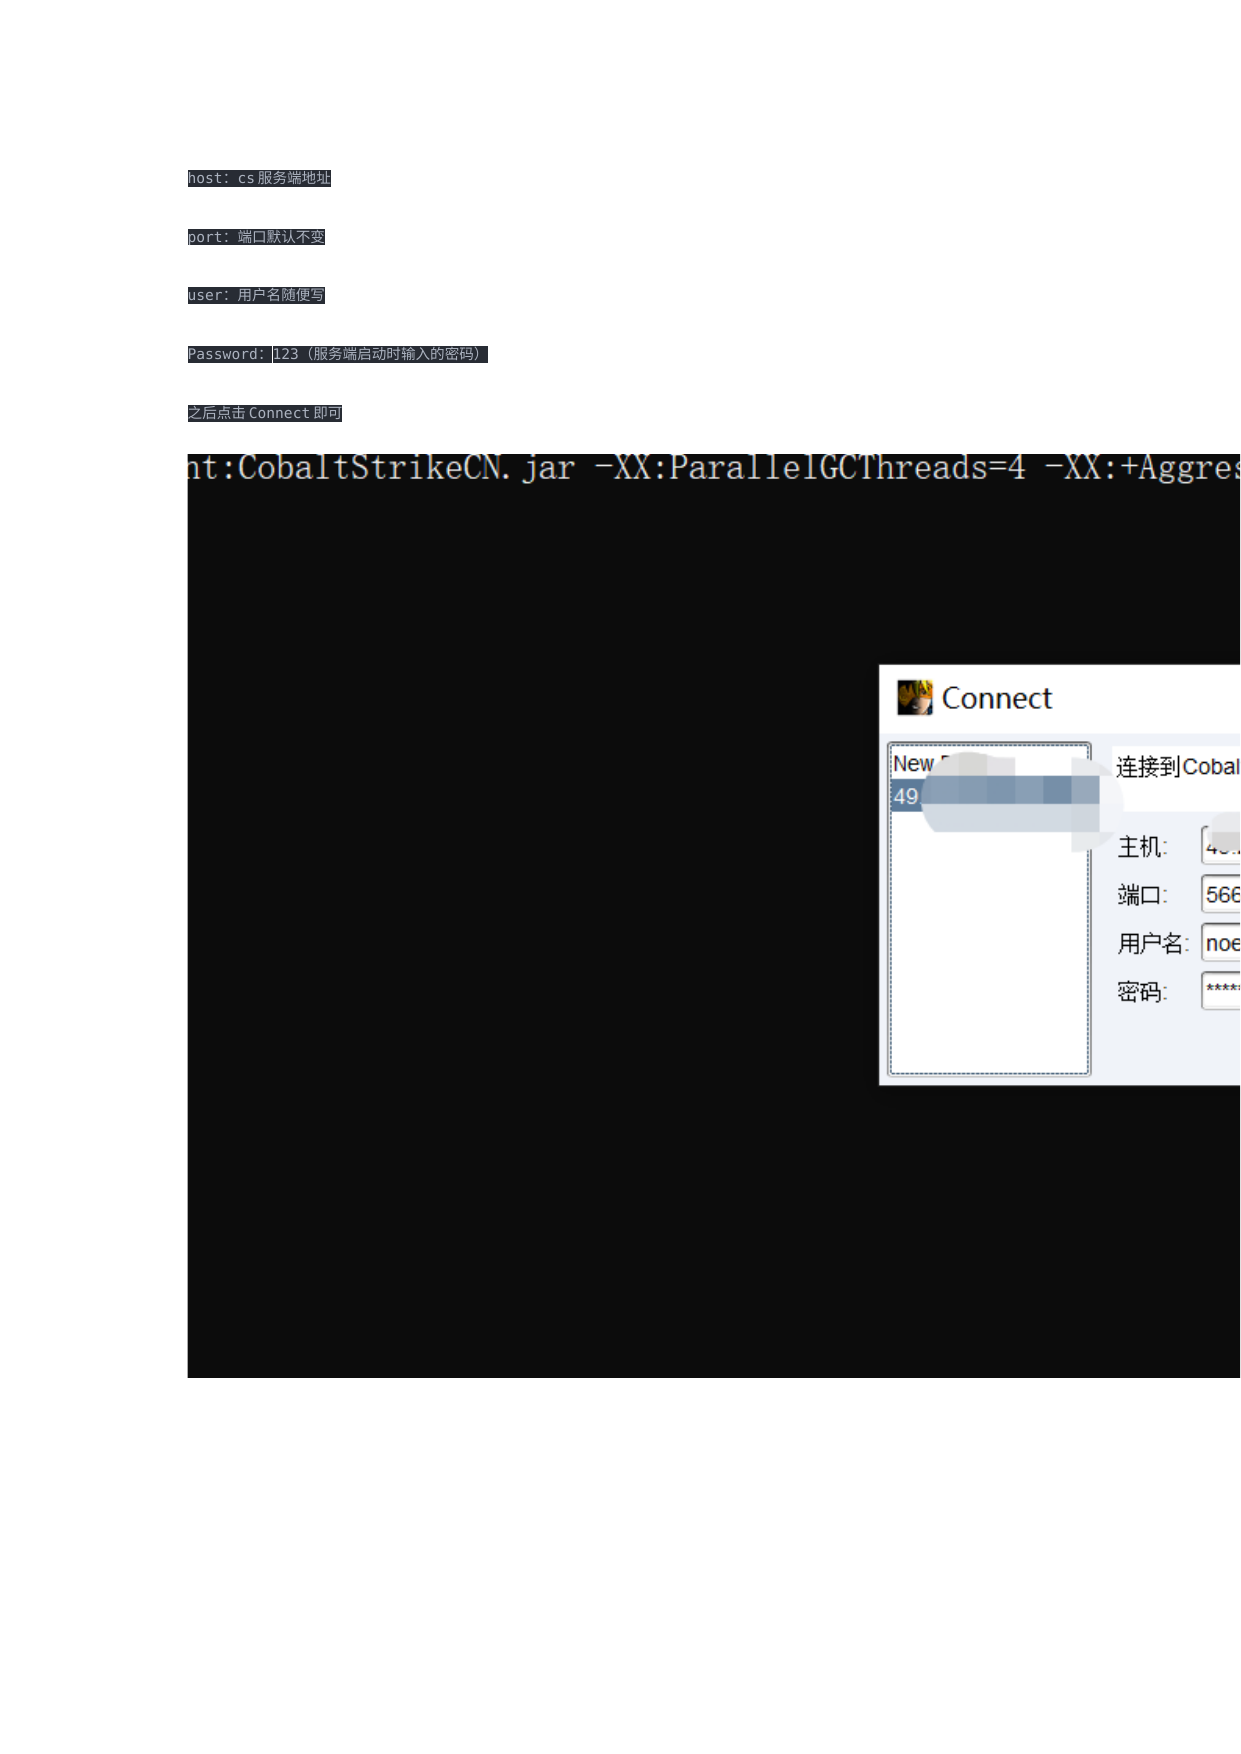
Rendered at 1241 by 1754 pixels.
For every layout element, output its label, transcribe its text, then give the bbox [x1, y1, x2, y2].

text 之后点击Connect即可 [187, 397, 1053, 429]
text Password：123（服务端启动时输入的密码） [187, 338, 1053, 371]
picture [187, 454, 1241, 1378]
text user：用户名随便写 [187, 279, 1053, 312]
text port：端口默认不变 [187, 221, 1053, 253]
text host：cs服务端地址 [187, 162, 1053, 194]
